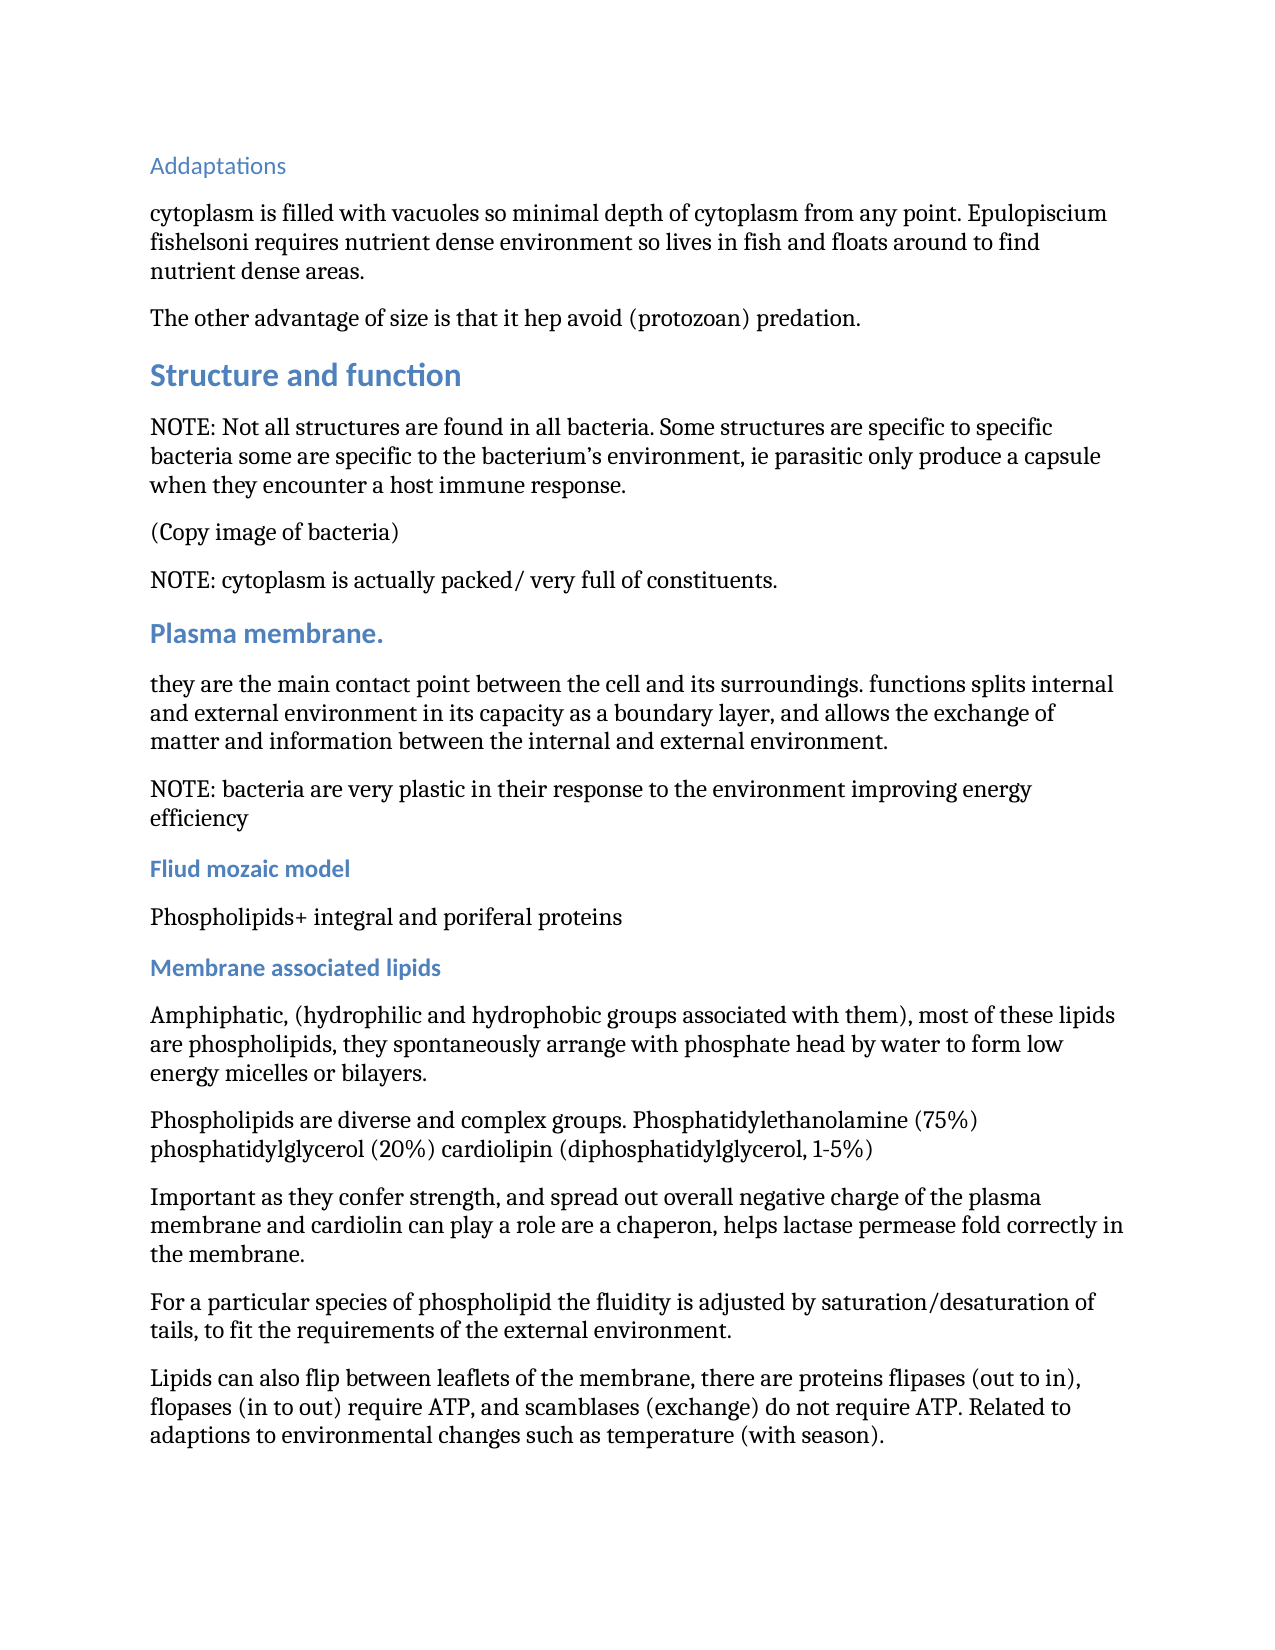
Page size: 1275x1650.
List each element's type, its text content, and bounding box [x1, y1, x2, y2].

subtitle Addaptations [150, 150, 1125, 181]
text For a particular species of phospholipid the fluidity is adjusted by saturation/desaturation of tails, to fit the requirements of the external environment. [150, 1287, 1125, 1345]
text NOTE: bacteria are very plastic in their response to the environment improving energy efficiency [150, 775, 1125, 832]
text Phospholipids are diverse and complex groups. Phosphatidylethanolamine (75%) phosphatidylglycerol (20%) cardiolipin (diphosphatidylglycerol, 1-5%) [150, 1106, 1125, 1164]
subtitle Structure and function [150, 354, 1125, 394]
subtitle Membrane associated lipids [150, 952, 1125, 982]
text Amphiphatic, (hydrophilic and hydrophobic groups associated with them), most of these lipids are phospholipids, they spontaneously arrange with phosphate head by water to form low energy micelles or bilayers. [150, 1001, 1125, 1087]
text they are the main contact point between the cell and its surroundings. functions splits internal and external environment in its capacity as a boundary layer, and allows the exchange of matter and information between the internal and external environment. [150, 670, 1125, 756]
text NOTE: cytoplasm is actually packed/ very full of constituents. [150, 566, 1125, 594]
text Important as they confer strength, and spread out overall negative charge of the plasma membrane and cardiolin can play a role are a chaperon, helps lactase permease fold correctly in the membrane. [150, 1182, 1125, 1269]
text NOTE: Not all structures are found in all bacteria. Some structures are specific to specific bacteria some are specific to the bacterium’s environment, ie parasitic only produce a capsule when they encounter a host immune response. [150, 413, 1125, 499]
text The other advantage of size is that it hep avoid (protozoan) predation. [150, 304, 1125, 333]
subtitle Fliud mozaic model [150, 853, 1125, 884]
text cytoplasm is filled with vacuoles so minimal depth of cytoplasm from any point. Epulopiscium fishelsoni requires nutrient dense environment so lives in fish and floats around to find nutrient dense areas. [150, 199, 1125, 286]
subtitle Plasma membrane. [150, 615, 1125, 651]
text Phospholipids+ integral and poriferal proteins [150, 902, 1125, 931]
text Lipids can also flip between leaflets of the membrane, there are proteins flipases (out to in), flopases (in to out) require ATP, and scamblases (exchange) do not require ATP. Related to adaptions to environmental changes such as temperature (with season). [150, 1364, 1125, 1450]
text (Copy image of bacteria) [150, 518, 1125, 547]
